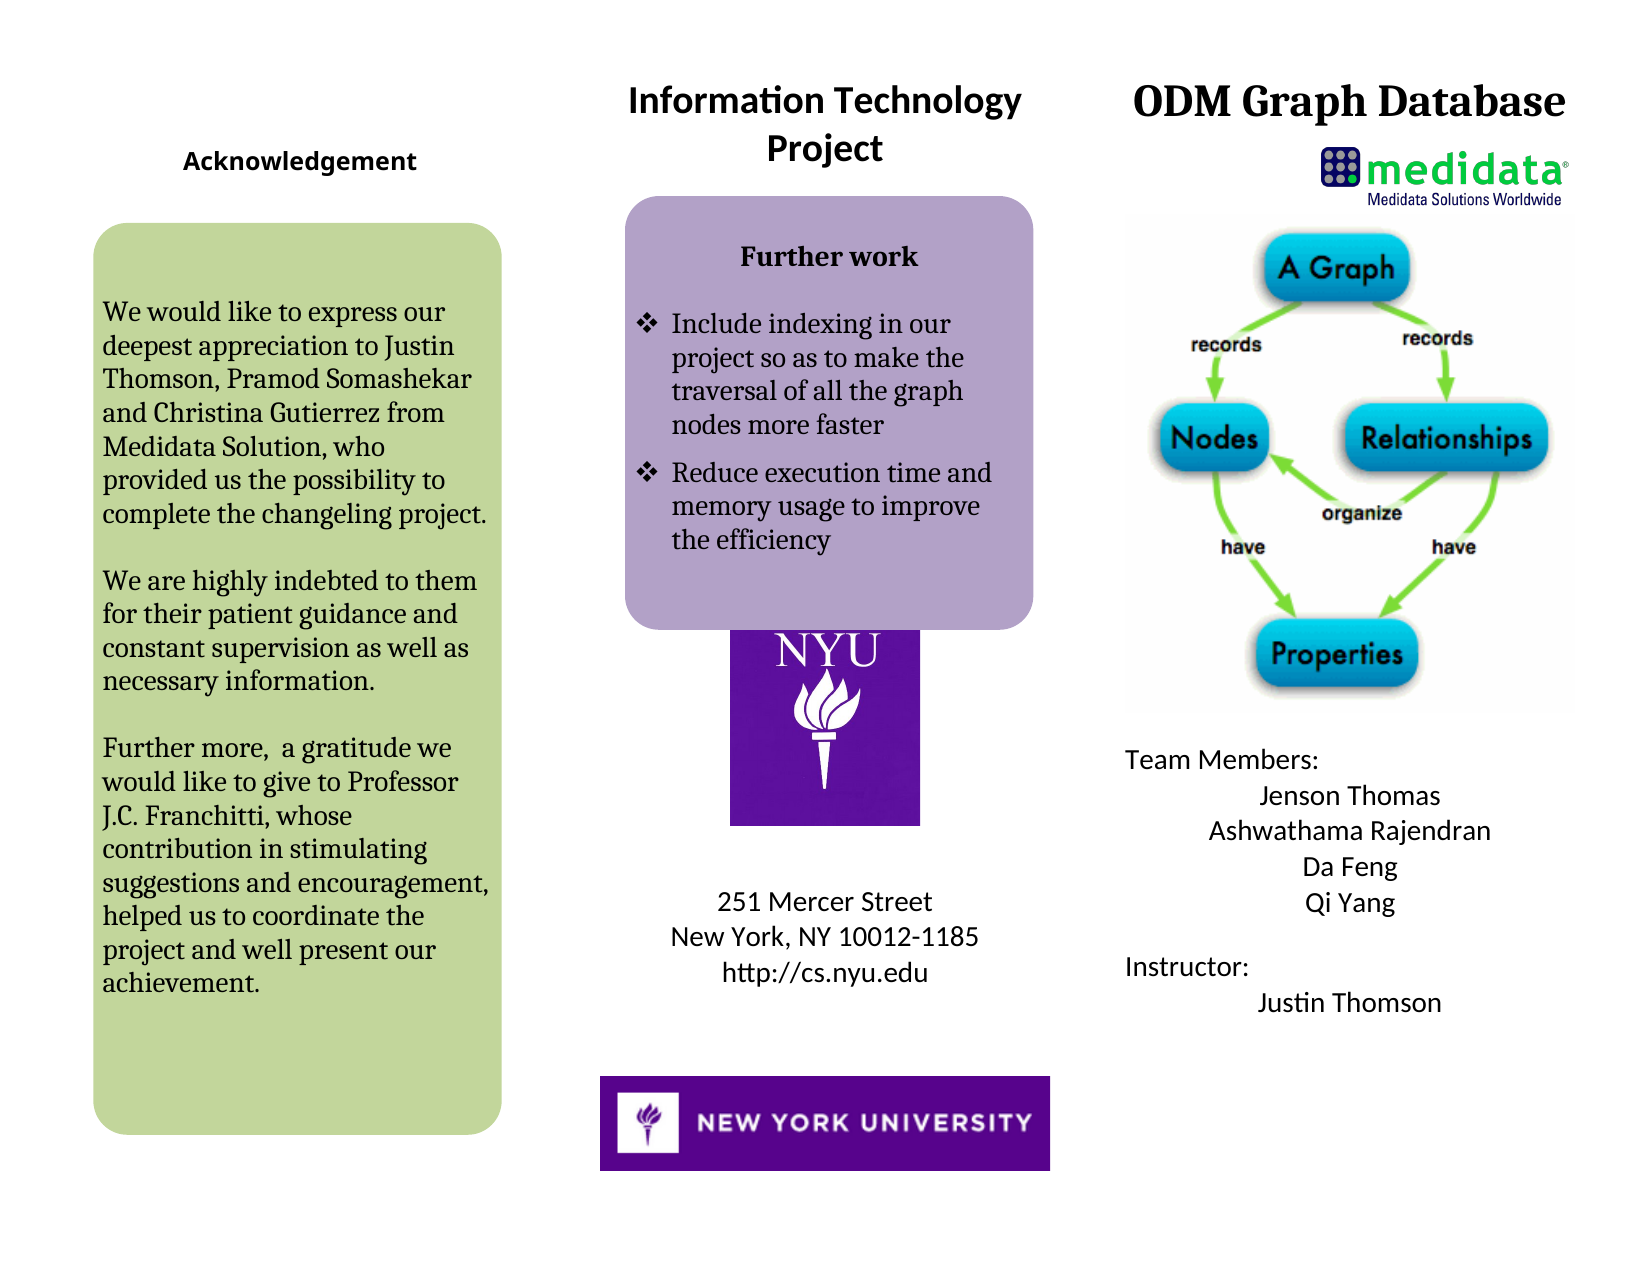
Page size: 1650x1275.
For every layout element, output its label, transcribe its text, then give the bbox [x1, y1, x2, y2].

text Instructor: [1125, 948, 1575, 984]
text Qi Yang [1125, 884, 1575, 919]
text Acknowledgement [75, 143, 525, 177]
text http://cs.nyu.edu [600, 954, 1050, 990]
text Justin Thomson [1125, 984, 1575, 1019]
picture [1125, 137, 1575, 713]
text ODM Graph Database [1125, 75, 1575, 128]
picture [730, 630, 921, 826]
text 251 Mercer Street [600, 883, 1050, 918]
text Information Technology Project [600, 75, 1050, 172]
text New York, NY 10012-1185 [600, 918, 1050, 954]
text Da Feng [1125, 848, 1575, 884]
picture [600, 1076, 1050, 1171]
text Ashwathama Rajendran [1125, 812, 1575, 848]
text Team Members: [1125, 741, 1575, 777]
text Jenson Thomas [1125, 777, 1575, 812]
